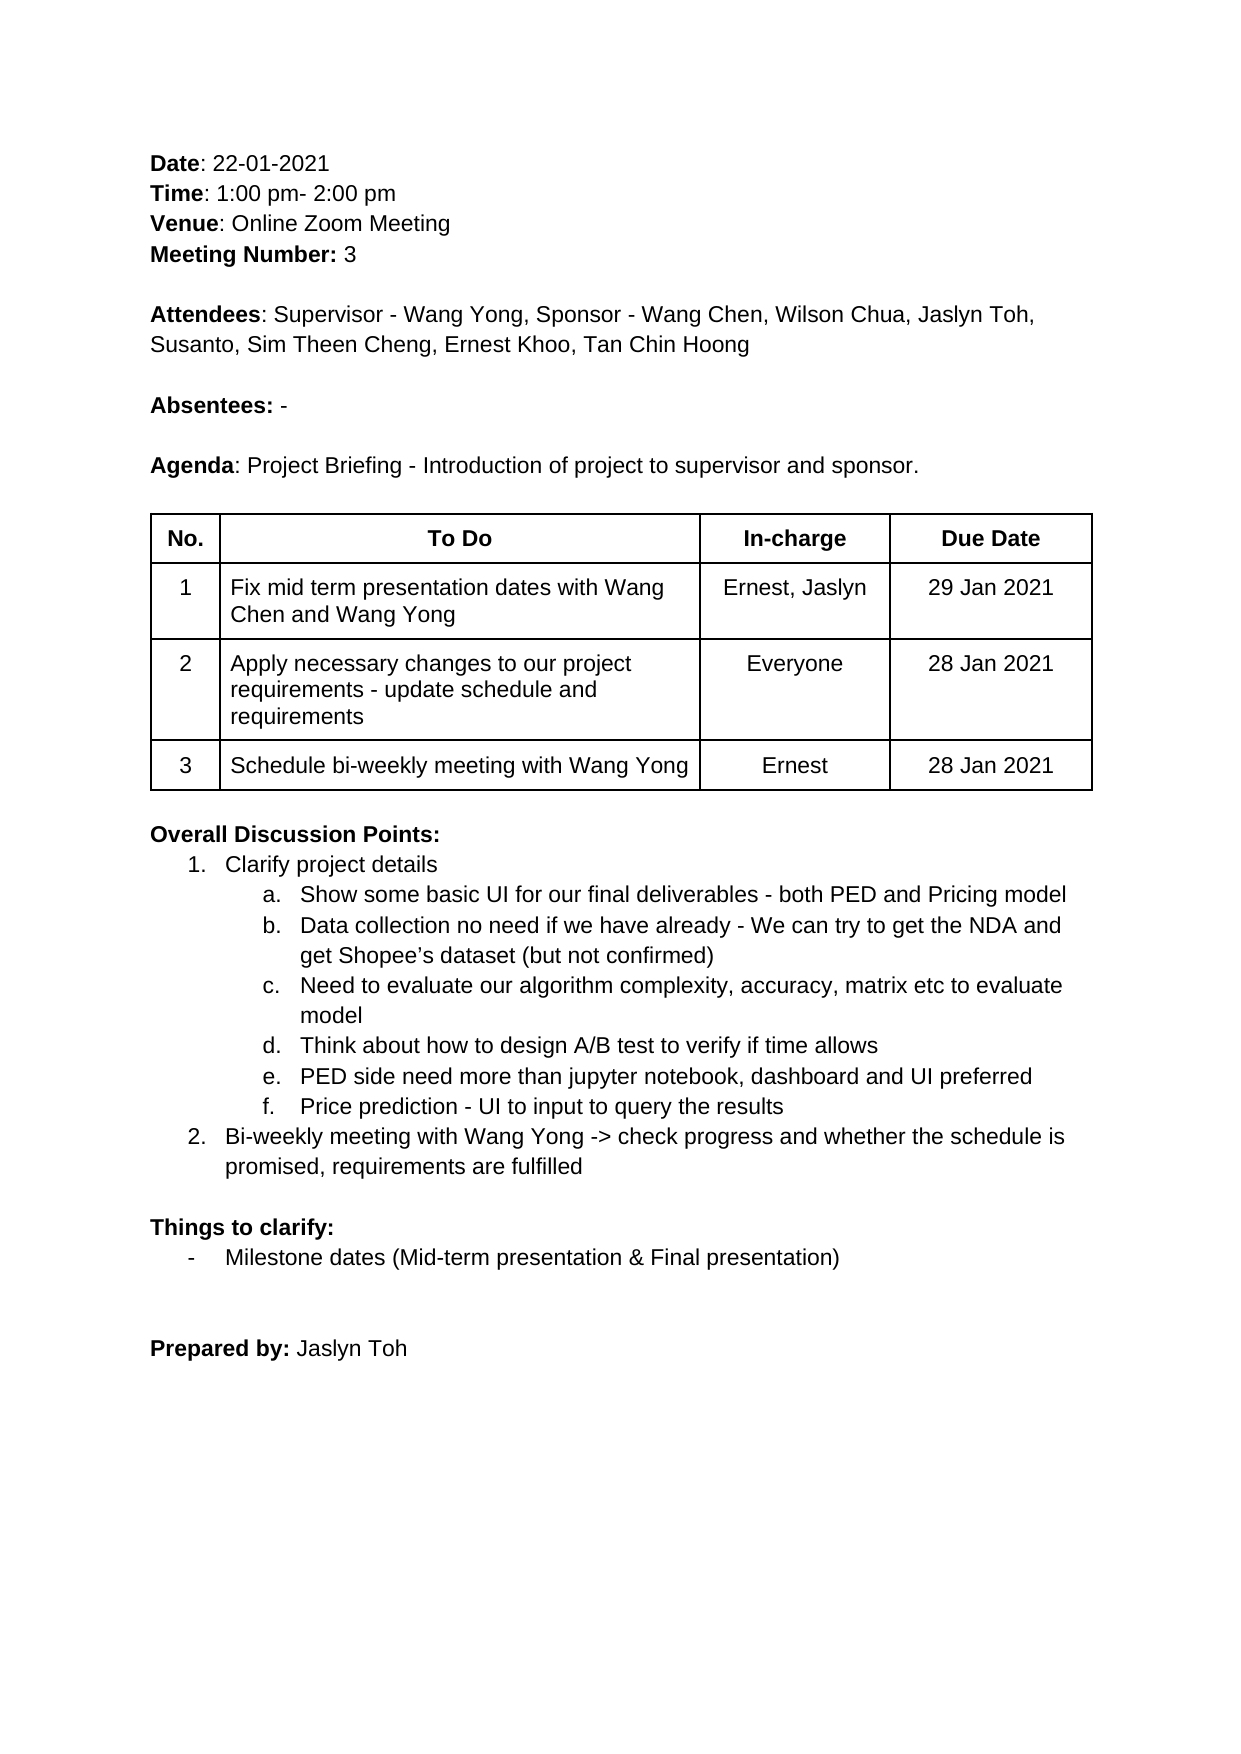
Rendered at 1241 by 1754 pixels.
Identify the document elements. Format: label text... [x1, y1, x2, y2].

list Need to evaluate our algorithm complexity, accuracy, matrix etc to evaluate model [262, 972, 1090, 1028]
text Date: 22-01-2021 [150, 150, 1090, 176]
table_cell Ernest, Jaslyn [701, 564, 889, 637]
table_header Due Date [891, 515, 1091, 562]
text Venue: Online Zoom Meeting [150, 210, 1090, 237]
table_cell Everyone [701, 640, 889, 739]
table_cell 2 [152, 640, 219, 739]
text Things to clarify: [150, 1214, 1090, 1240]
list Show some basic UI for our final deliverables - both PED and Pricing model [262, 881, 1090, 908]
list Milestone dates (Mid-term presentation & Final presentation) [187, 1244, 1090, 1270]
table_cell Ernest [701, 741, 889, 789]
table_header No. [152, 515, 219, 562]
text Prepared by: Jaslyn Toh [150, 1334, 1090, 1361]
list Price prediction - UI to input to query the results [262, 1093, 1090, 1119]
list Data collection no need if we have already - We can try to get the NDA and get Shopee’s dataset (but not confirmed) [262, 912, 1090, 968]
table_cell 3 [152, 741, 219, 789]
list Bi-weekly meeting with Wang Yong -> check progress and whether the schedule is promised, requirements are fulfilled [187, 1123, 1090, 1179]
text Attendees: Supervisor - Wang Yong, Sponsor - Wang Chen, Wilson Chua, Jaslyn Toh, Susanto, Sim Theen Cheng, Ernest Khoo, Tan Chin Hoong [150, 301, 1090, 358]
table_cell 1 [152, 564, 219, 637]
table_cell 28 Jan 2021 [891, 640, 1091, 739]
list Think about how to design A/B test to verify if time allows [262, 1032, 1090, 1059]
text Time: 1:00 pm- 2:00 pm [150, 180, 1090, 207]
table_cell 29 Jan 2021 [891, 564, 1091, 637]
table_header In-charge [701, 515, 889, 562]
text Overall Discussion Points: [150, 821, 1090, 847]
table_cell Fix mid term presentation dates with Wang Chen and Wang Yong [221, 564, 699, 637]
text Absentees: - [150, 392, 1090, 418]
table_cell Apply necessary changes to our project requirements - update schedule and requirements [221, 640, 699, 739]
table_cell 28 Jan 2021 [891, 741, 1091, 789]
text Meeting Number: 3 [150, 241, 1090, 267]
table_cell Schedule bi-weekly meeting with Wang Yong [221, 741, 699, 789]
list Clarify project details [187, 851, 1090, 877]
text Agenda: Project Briefing - Introduction of project to supervisor and sponsor. [150, 452, 1090, 478]
list PED side need more than jupyter notebook, dashboard and UI preferred [262, 1063, 1090, 1089]
table_header To Do [221, 515, 699, 562]
